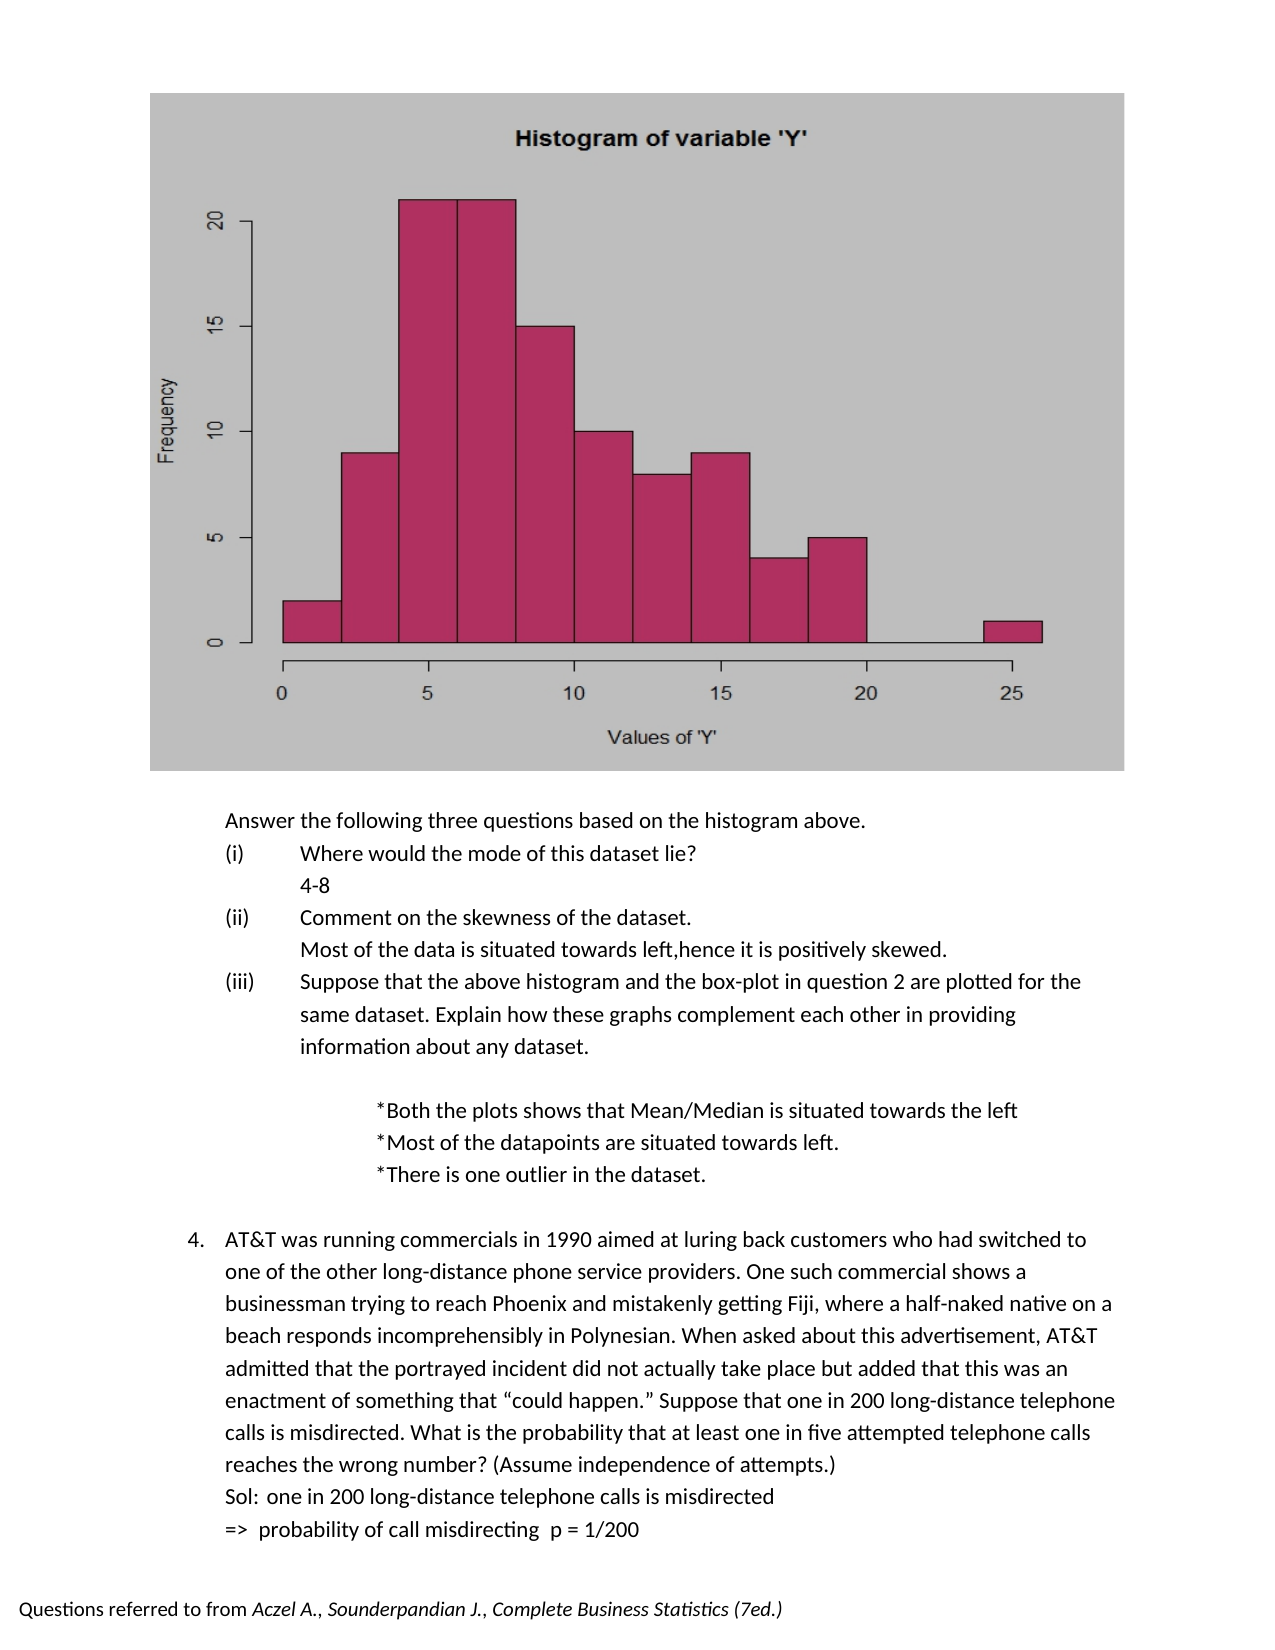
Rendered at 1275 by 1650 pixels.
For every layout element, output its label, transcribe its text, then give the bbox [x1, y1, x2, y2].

list Comment on the skewness of the dataset. [225, 903, 1125, 931]
list Sol: one in 200 long-distance telephone calls is misdirected [225, 1482, 1125, 1511]
picture [150, 93, 1125, 771]
list => probability of call misdirecting p = 1/200 [225, 1515, 1125, 1543]
text *Both the plots shows that Mean/Median is situated towards the left [150, 1096, 1125, 1124]
text *Most of the datapoints are situated towards left. [150, 1128, 1125, 1156]
list Answer the following three questions based on the histogram above. [225, 807, 1125, 834]
list Most of the data is situated towards left,hence it is positively skewed. [300, 935, 1125, 963]
list 4-8 [300, 871, 1125, 899]
list Where would the mode of this dataset lie? [225, 839, 1125, 867]
list AT&T was running commercials in 1990 aimed at luring back customers who had switched to one of the other long-distance phone service providers. One such commercial shows a businessman trying to reach Phoenix and mistakenly getting Fiji, where a half-naked native on a beach responds incomprehensibly in Polynesian. When asked about this advertisement, AT&T admitted that the portrayed incident did not actually take place but added that this was an enactment of something that “could happen.” Suppose that one in 200 long-distance telephone calls is misdirected. What is the probability that at least one in five attempted telephone calls reaches the wrong number? (Assume independence of attempts.) [187, 1225, 1125, 1478]
text *There is one outlier in the dataset. [150, 1161, 1125, 1189]
list Suppose that the above histogram and the box-plot in question 2 are plotted for the same dataset. Explain how these graphs complement each other in providing information about any dataset. [225, 967, 1125, 1060]
